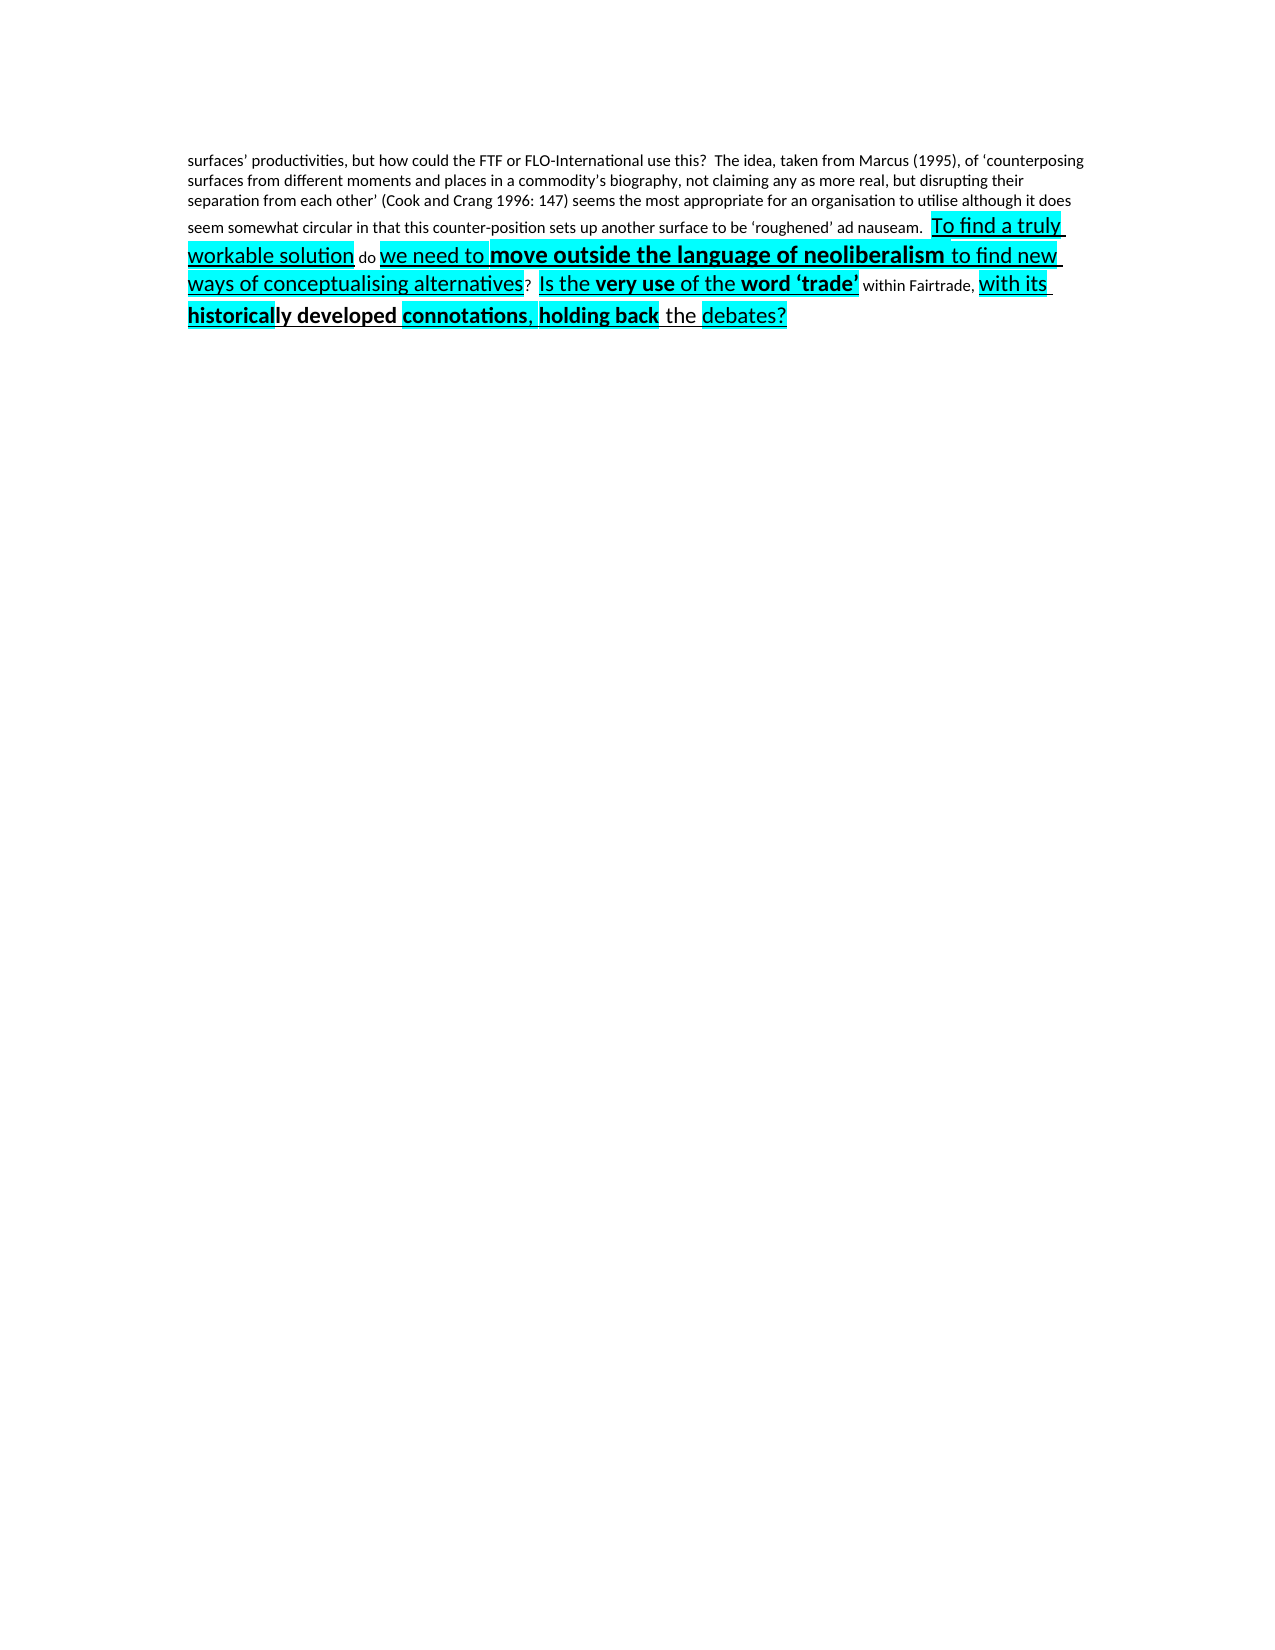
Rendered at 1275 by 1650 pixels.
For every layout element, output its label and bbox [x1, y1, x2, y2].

text [187, 150, 1087, 331]
